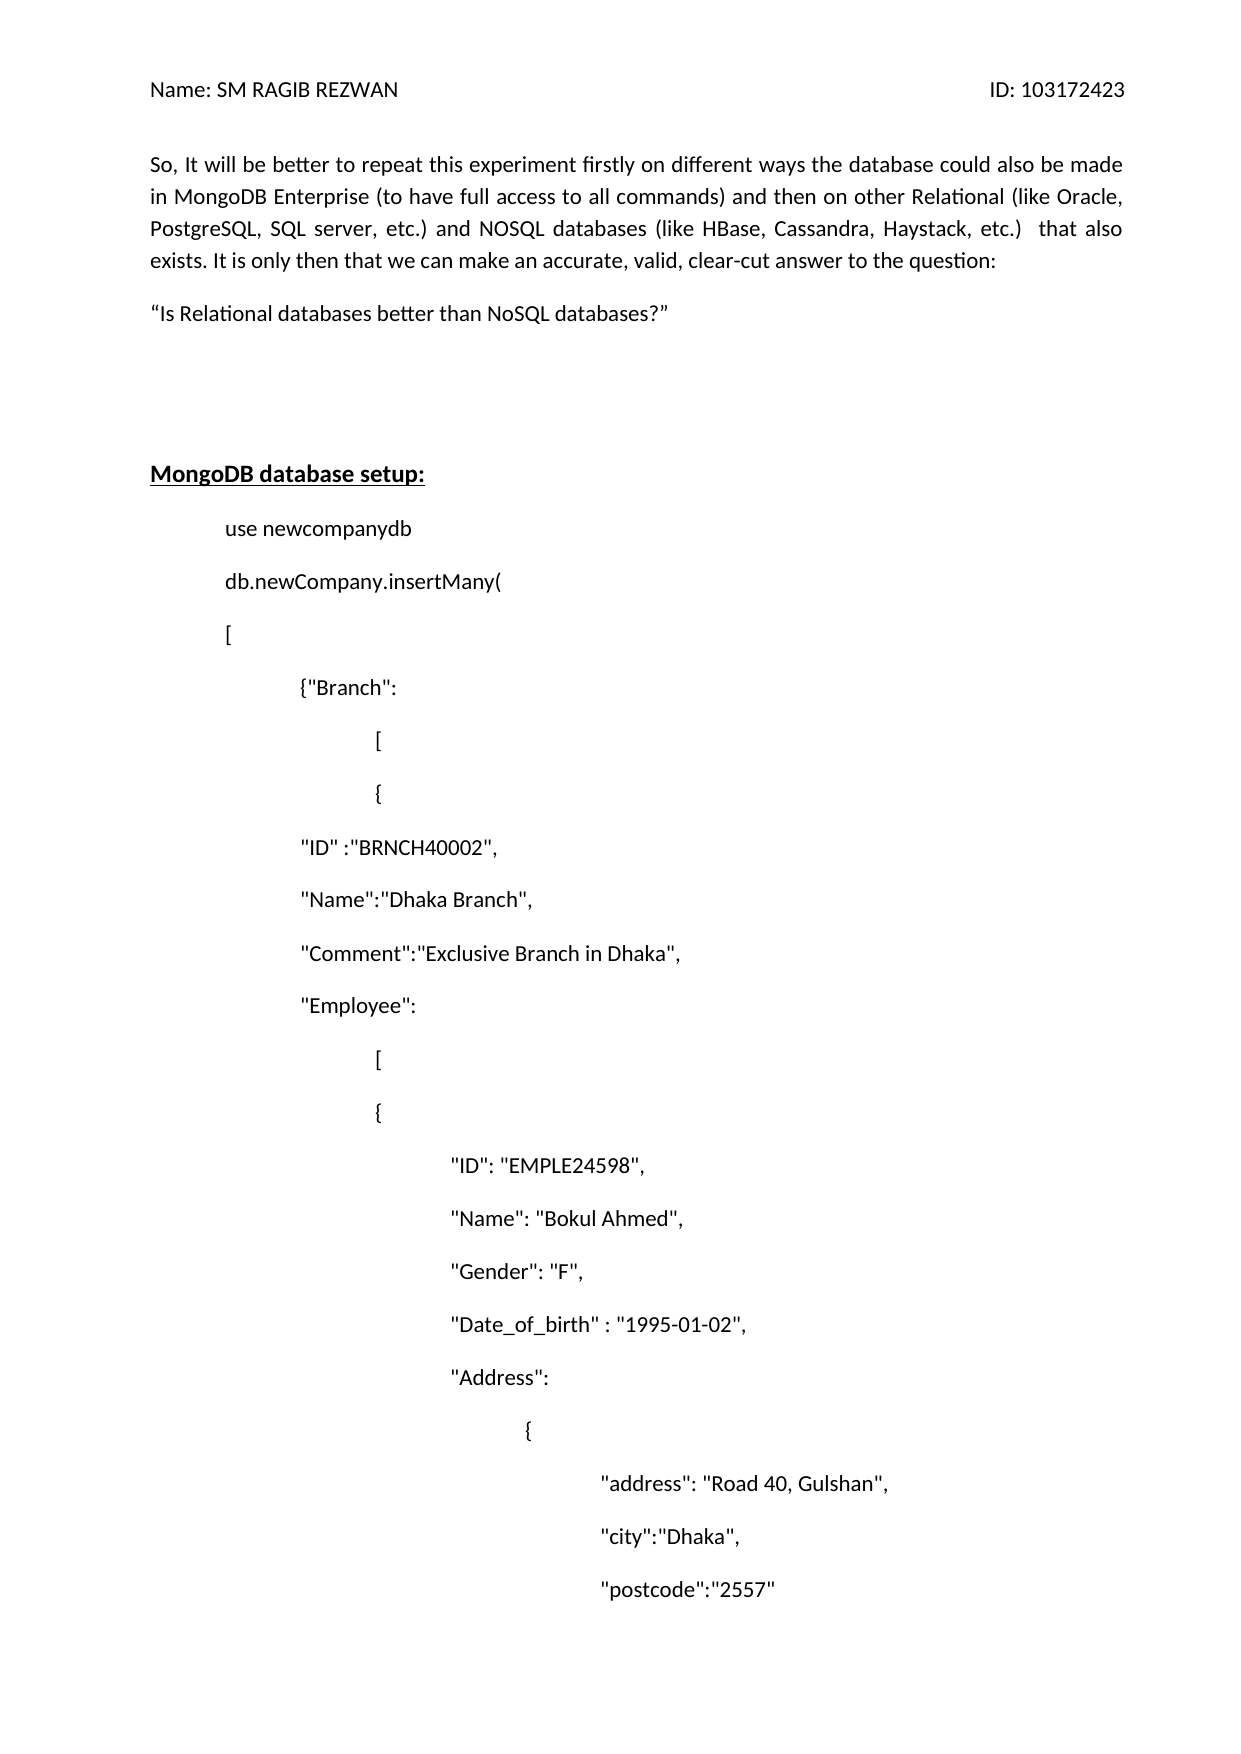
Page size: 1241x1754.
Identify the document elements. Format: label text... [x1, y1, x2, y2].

text { [225, 1098, 1090, 1126]
text So, It will be better to repeat this experiment firstly on different ways the database could also be made in MongoDB Enterprise (to have full access to all commands) and then on other Relational (like Oracle, PostgreSQL, SQL server, etc.) and NOSQL databases (like HBase, Cassandra, Haystack, etc.) that also exists. It is only then that we can make an accurate, valid, clear-cut answer to the question: [150, 150, 1125, 274]
text db.newCompany.insertMany( [225, 567, 1090, 596]
text "address": "Road 40, Gulshan", [225, 1469, 1090, 1497]
text MongoDB database setup: [150, 459, 1090, 489]
text "Name": "Bokul Ahmed", [225, 1204, 1090, 1232]
text "Date_of_birth" : "1995-01-02", [225, 1310, 1090, 1338]
text "Employee": [225, 992, 1090, 1020]
text [ [225, 621, 1090, 648]
text "city":"Dhaka", [225, 1522, 1090, 1550]
text "Gender": "F", [225, 1257, 1090, 1285]
text { [225, 779, 1090, 808]
text "ID": "EMPLE24598", [225, 1151, 1090, 1179]
text "Comment":"Exclusive Branch in Dhaka", [225, 939, 1090, 967]
text "Address": [225, 1363, 1090, 1391]
text [ [225, 727, 1090, 754]
text [ [225, 1045, 1090, 1073]
text { [225, 1416, 1090, 1444]
text "Name":"Dhaka Branch", [225, 886, 1090, 914]
text “Is Relational databases better than NoSQL databases?” [150, 299, 1125, 328]
text use newcompanydb [225, 514, 1090, 542]
text {"Branch": [225, 673, 1090, 702]
text "ID" :"BRNCH40002", [225, 833, 1090, 861]
text "postcode":"2557" [225, 1575, 1090, 1603]
